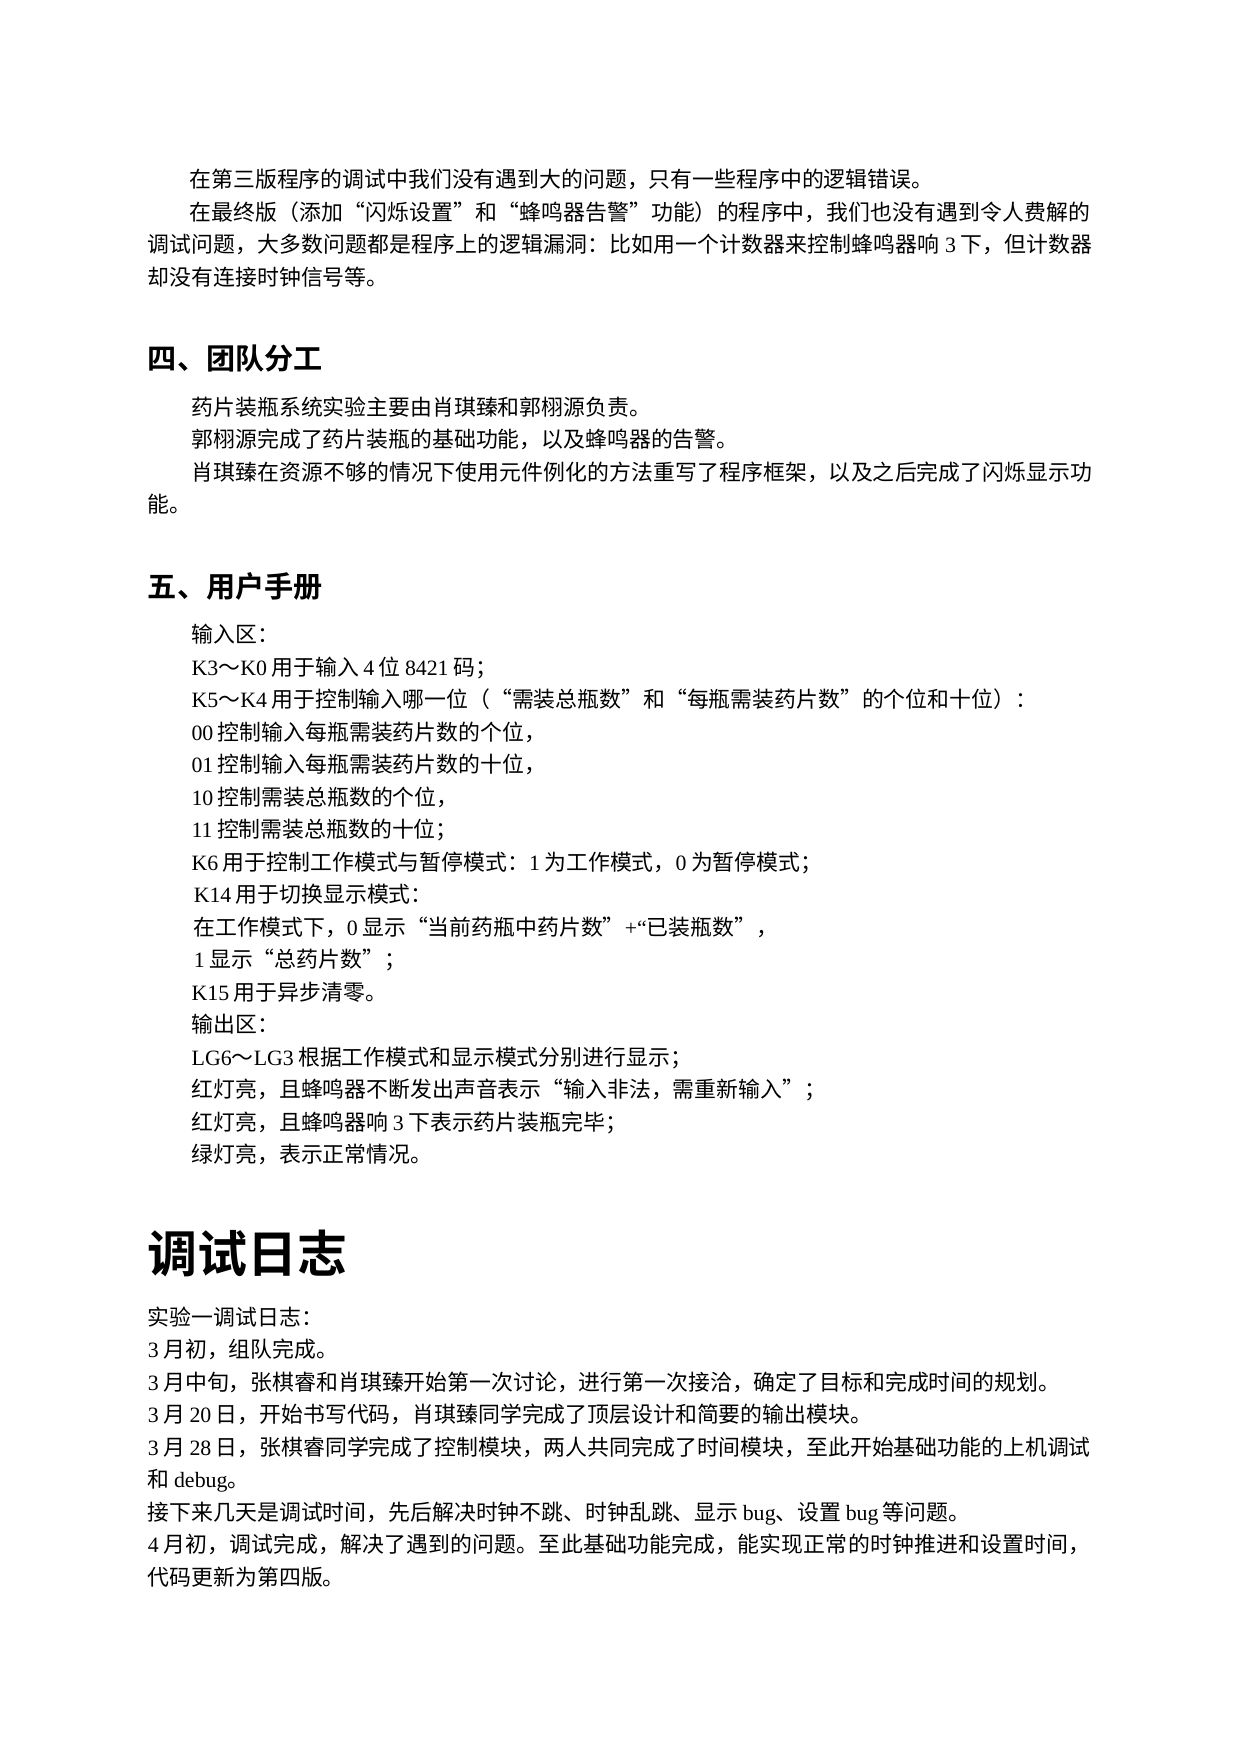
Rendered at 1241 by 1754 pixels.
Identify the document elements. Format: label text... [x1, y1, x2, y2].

text 红灯亮，且蜂鸣器响3下表示药片装瓶完毕； [148, 1104, 1092, 1137]
text 四、团队分工 [148, 324, 1092, 389]
text 五、用户手册 [148, 552, 1092, 617]
text 输入区： [150, 617, 1092, 649]
text 在最终版（添加“闪烁设置”和“蜂鸣器告警”功能）的程序中，我们也没有遇到令人费解的调试问题，大多数问题都是程序上的逻辑漏洞：比如用一个计数器来控制蜂鸣器响3下，但计数器却没有连接时钟信号等。 [148, 194, 1092, 292]
text 3月初，组队完成。 [148, 1332, 1092, 1364]
text 4月初，调试完成，解决了遇到的问题。至此基础功能完成，能实现正常的时钟推进和设置时间，代码更新为第四版。 [148, 1527, 1092, 1592]
text 11控制需装总瓶数的十位； [150, 812, 1092, 844]
text 3月中旬，张棋睿和肖琪臻开始第一次讨论，进行第一次接洽，确定了目标和完成时间的规划。 [148, 1364, 1092, 1397]
text 1显示“总药片数”； [193, 942, 1092, 974]
text 肖琪臻在资源不够的情况下使用元件例化的方法重写了程序框架，以及之后完成了闪烁显示功能。 [148, 454, 1092, 519]
text 在工作模式下，0显示“当前药瓶中药片数”+“已装瓶数”， [193, 909, 1092, 942]
text 实验一调试日志： [148, 1299, 1092, 1332]
text 在第三版程序的调试中我们没有遇到大的问题，只有一些程序中的逻辑错误。 [148, 162, 1092, 194]
text 3月28日，张棋睿同学完成了控制模块，两人共同完成了时间模块，至此开始基础功能的上机调试和debug。 [148, 1429, 1092, 1494]
text K14用于切换显示模式： [193, 877, 1092, 909]
text 10控制需装总瓶数的个位， [150, 779, 1092, 812]
text 3月20日，开始书写代码，肖琪臻同学完成了顶层设计和简要的输出模块。 [148, 1397, 1092, 1429]
text 调试日志 [148, 1202, 1092, 1299]
text K3～K0用于输入4位8421码； [150, 649, 1092, 682]
text LG6～LG3根据工作模式和显示模式分别进行显示； [148, 1039, 1092, 1072]
text 药片装瓶系统实验主要由肖琪臻和郭栩源负责。 [148, 389, 1092, 422]
text 郭栩源完成了药片装瓶的基础功能，以及蜂鸣器的告警。 [148, 422, 1092, 454]
text 01控制输入每瓶需装药片数的十位， [150, 747, 1092, 779]
text K5～K4用于控制输入哪一位（“需装总瓶数”和“每瓶需装药片数”的个位和十位）： [150, 682, 1092, 714]
text 绿灯亮，表示正常情况。 [148, 1137, 1092, 1169]
text K15用于异步清零。 [150, 974, 1092, 1007]
text K6用于控制工作模式与暂停模式：1为工作模式，0为暂停模式； [150, 844, 1092, 877]
text 00控制输入每瓶需装药片数的个位， [150, 714, 1092, 747]
text 接下来几天是调试时间，先后解决时钟不跳、时钟乱跳、显示bug、设置bug等问题。 [148, 1494, 1092, 1527]
text 输出区： [148, 1007, 1092, 1039]
text 红灯亮，且蜂鸣器不断发出声音表示“输入非法，需重新输入”； [148, 1072, 1092, 1104]
